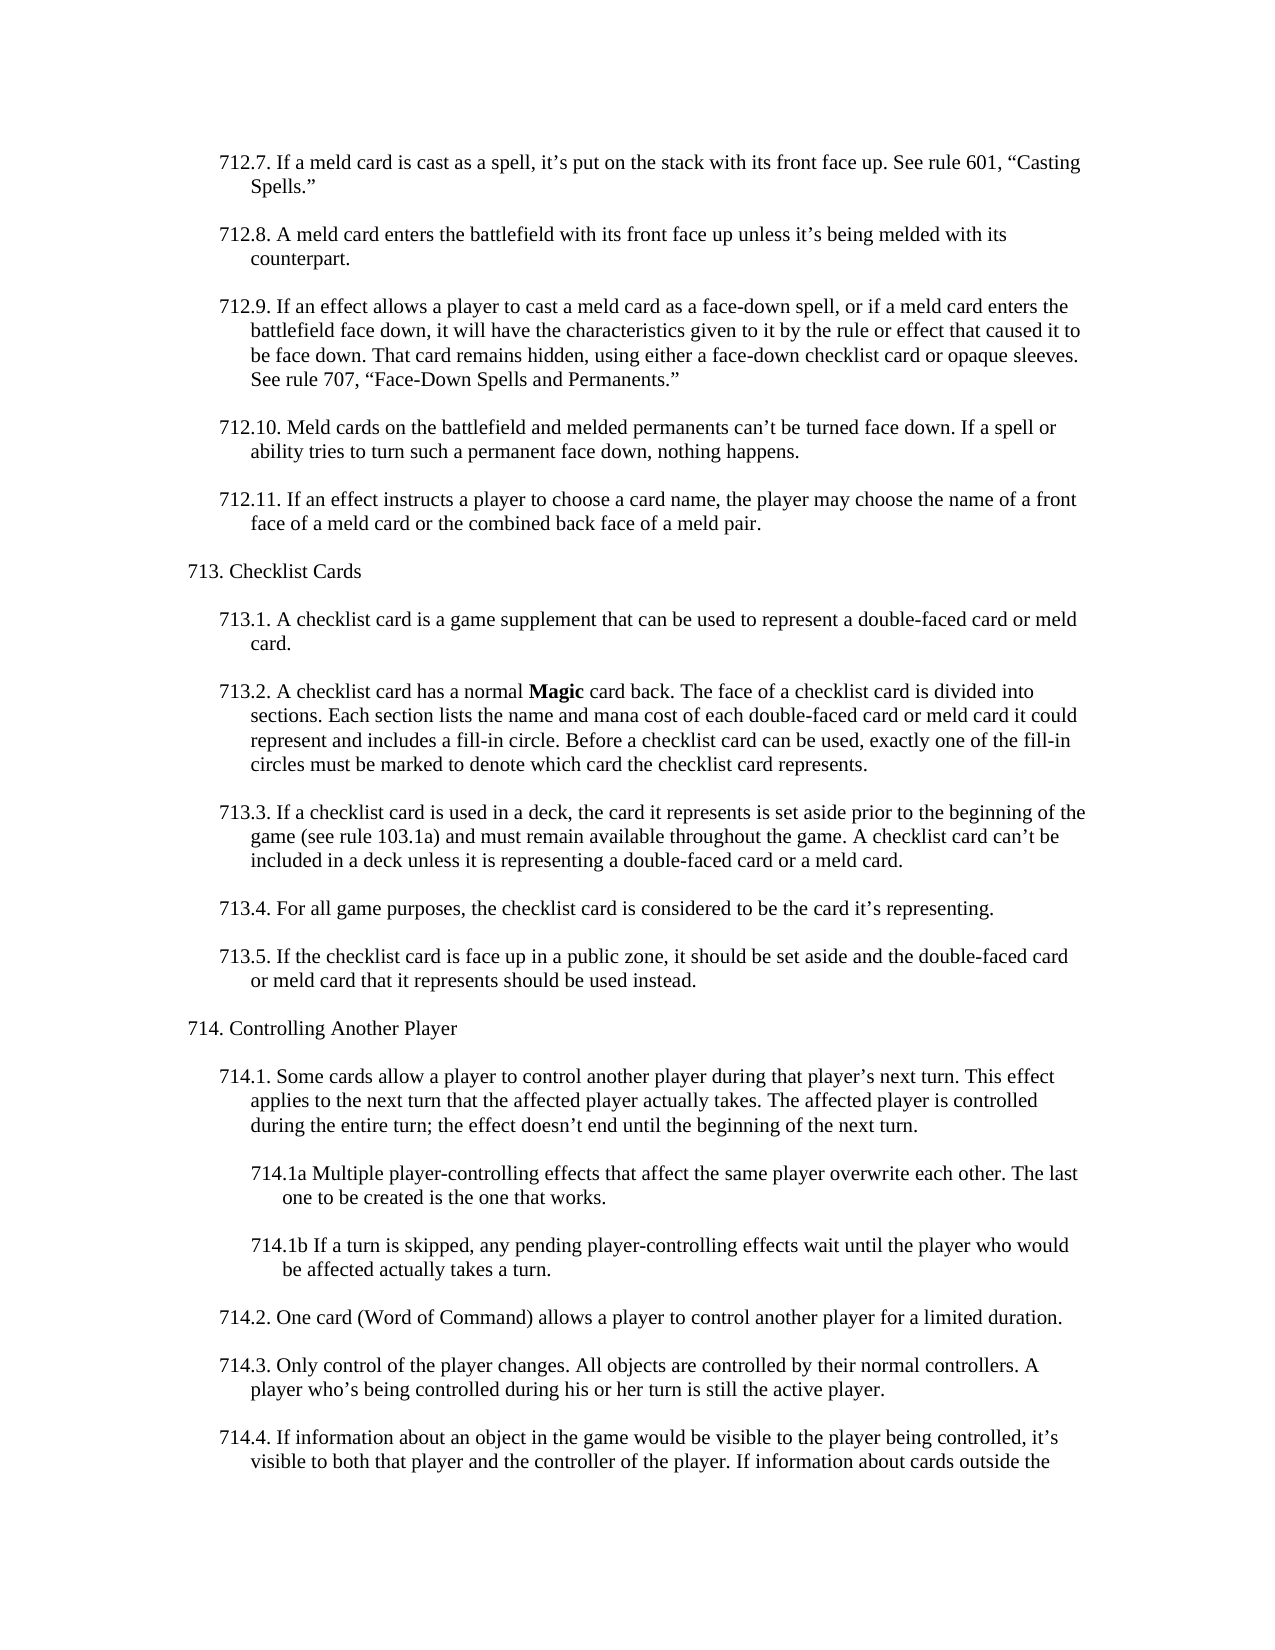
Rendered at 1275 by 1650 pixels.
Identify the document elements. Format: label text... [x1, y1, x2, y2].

text 712.8. A meld card enters the battlefield with its front face up unless it’s being melded with its counterpart. [219, 222, 1087, 270]
text 713.5. If the checklist card is face up in a public zone, it should be set aside and the double-faced card or meld card that it represents should be used instead. [219, 944, 1087, 992]
text 714.1b If a turn is skipped, any pending player-controlling effects wait until the player who would be affected actually takes a turn. [251, 1233, 1087, 1281]
text 714.2. One card (Word of Command) allows a player to control another player for a limited duration. [219, 1305, 1087, 1329]
text 713. Checklist Cards [187, 559, 1087, 583]
text 713.4. For all game purposes, the checklist card is considered to be the card it’s representing. [219, 896, 1087, 920]
text 714.1. Some cards allow a player to control another player during that player’s next turn. This effect applies to the next turn that the affected player actually takes. The affected player is controlled during the entire turn; the effect doesn’t end until the beginning of the next turn. [219, 1064, 1087, 1137]
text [219, 1425, 1087, 1473]
text 714.3. Only control of the player changes. All objects are controlled by their normal controllers. A player who’s being controlled during his or her turn is still the active player. [219, 1353, 1087, 1401]
text 712.11. If an effect instructs a player to choose a card name, the player may choose the name of a front face of a meld card or the combined back face of a meld pair. [219, 487, 1087, 535]
text 713.1. A checklist card is a game supplement that can be used to represent a double-faced card or meld card. [219, 607, 1087, 655]
text 714. Controlling Another Player [187, 1016, 1087, 1040]
text 712.9. If an effect allows a player to cast a meld card as a face-down spell, or if a meld card enters the battlefield face down, it will have the characteristics given to it by the rule or effect that caused it to be face down. That card remains hidden, using either a face-down checklist card or opaque sleeves. See rule 707, “Face-Down Spells and Permanents.” [219, 294, 1087, 391]
text 712.10. Meld cards on the battlefield and melded permanents can’t be turned face down. If a spell or ability tries to turn such a permanent face down, nothing happens. [219, 415, 1087, 463]
text 712.7. If a meld card is cast as a spell, it’s put on the stack with its front face up. See rule 601, “Casting Spells.” [219, 150, 1087, 198]
text 714.1a Multiple player-controlling effects that affect the same player overwrite each other. The last one to be created is the one that works. [251, 1161, 1087, 1209]
text 713.2. A checklist card has a normal Magic card back. The face of a checklist card is divided into sections. Each section lists the name and mana cost of each double-faced card or meld card it could represent and includes a fill-in circle. Before a checklist card can be used, exactly one of the fill-in circles must be marked to denote which card the checklist card represents. [219, 679, 1087, 776]
text 713.3. If a checklist card is used in a deck, the card it represents is set aside prior to the beginning of the game (see rule 103.1a) and must remain available throughout the game. A checklist card can’t be included in a deck unless it is representing a double-faced card or a meld card. [219, 800, 1087, 872]
